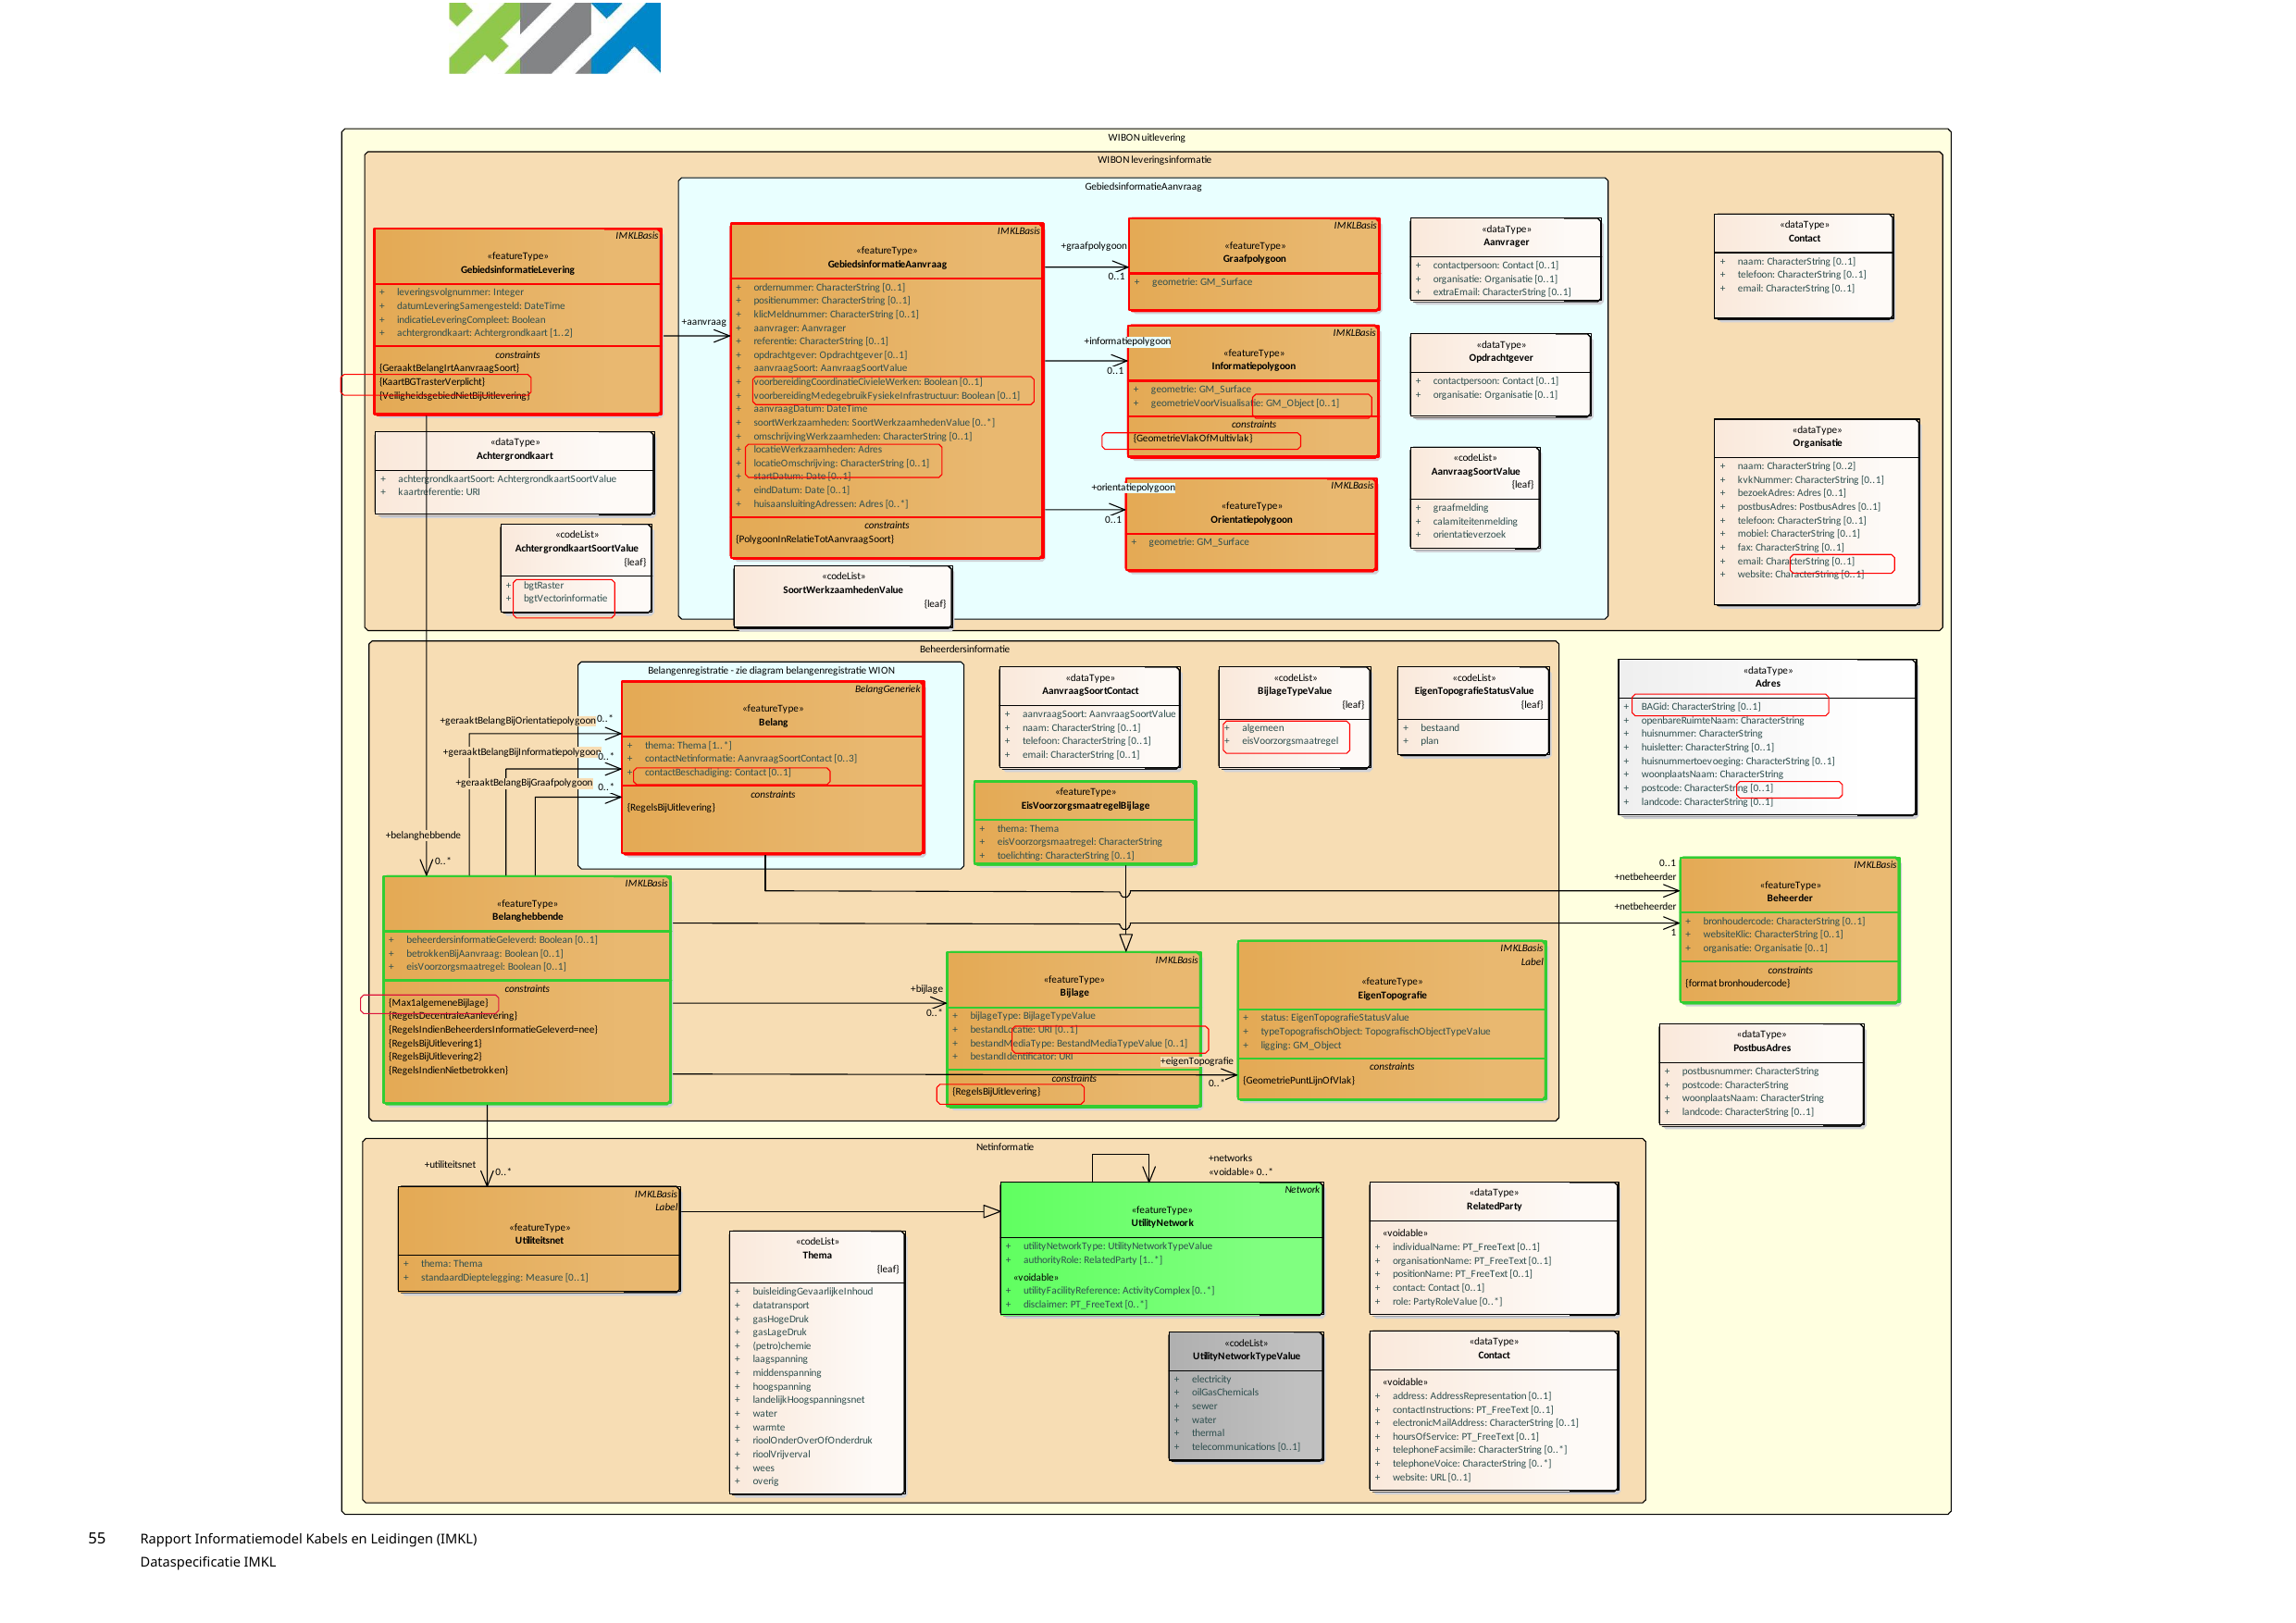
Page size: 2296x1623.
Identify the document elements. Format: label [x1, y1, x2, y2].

picture [449, 3, 645, 74]
picture [607, 46, 661, 74]
